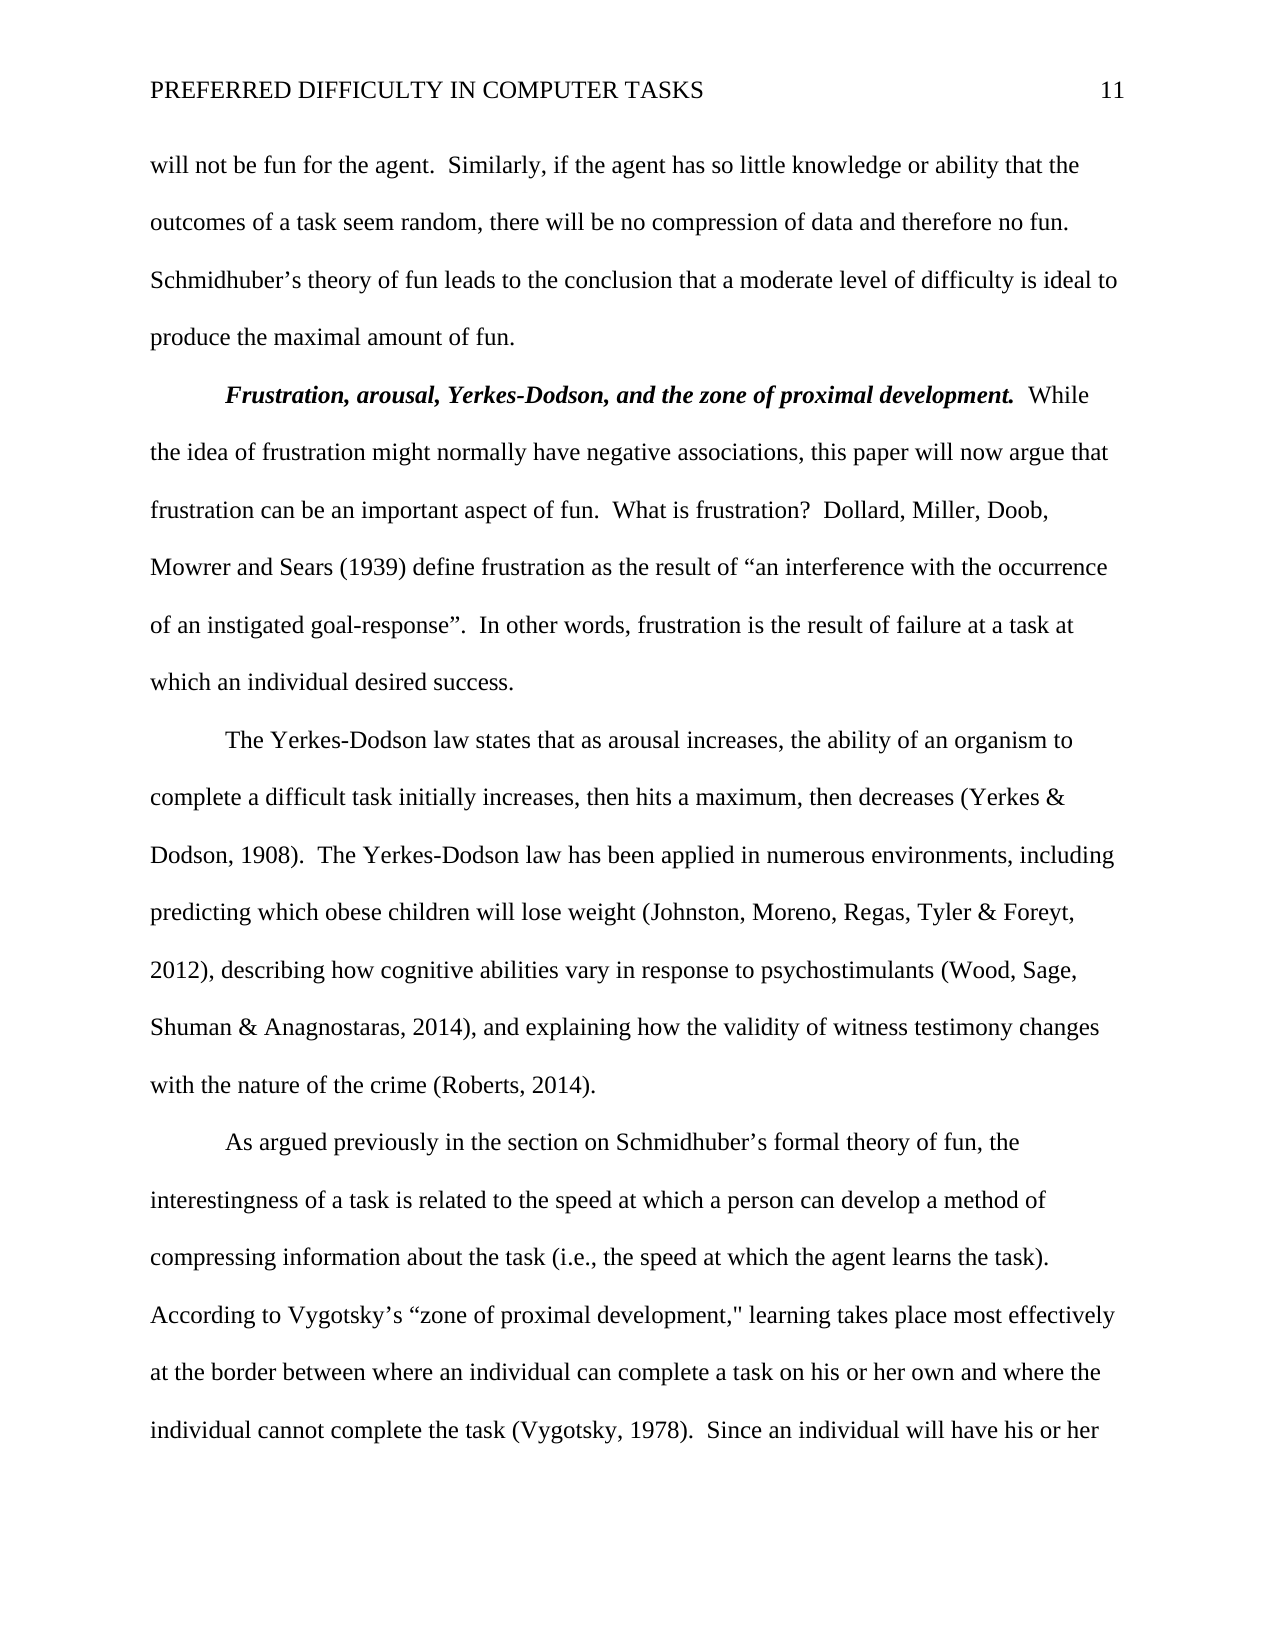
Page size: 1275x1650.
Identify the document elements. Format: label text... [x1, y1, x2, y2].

text Frustration, arousal, Yerkes-Dodson, and the zone of proximal development. While the idea of frustration might normally have negative associations, this paper will now argue that frustration can be an important aspect of fun. What is frustration? Dollard, Miller, Doob, Mowrer and Sears (1939) define frustration as the result of “an interference with the occurrence of an instigated goal-response”. In other words, frustration is the result of failure at a task at which an individual desired success. [150, 380, 1125, 696]
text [150, 150, 1125, 351]
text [150, 1127, 1125, 1444]
text The Yerkes-Dodson law states that as arousal increases, the ability of an organism to complete a difficult task initially increases, then hits a maximum, then decreases (Yerkes & Dodson, 1908). The Yerkes-Dodson law has been applied in numerous environments, including predicting which obese children will lose weight (Johnston, Moreno, Regas, Tyler & Foreyt, 2012), describing how cognitive abilities vary in response to psychostimulants (Wood, Sage, Shuman & Anagnostaras, 2014), and explaining how the validity of witness testimony changes with the nature of the crime (Roberts, 2014). [150, 725, 1125, 1099]
